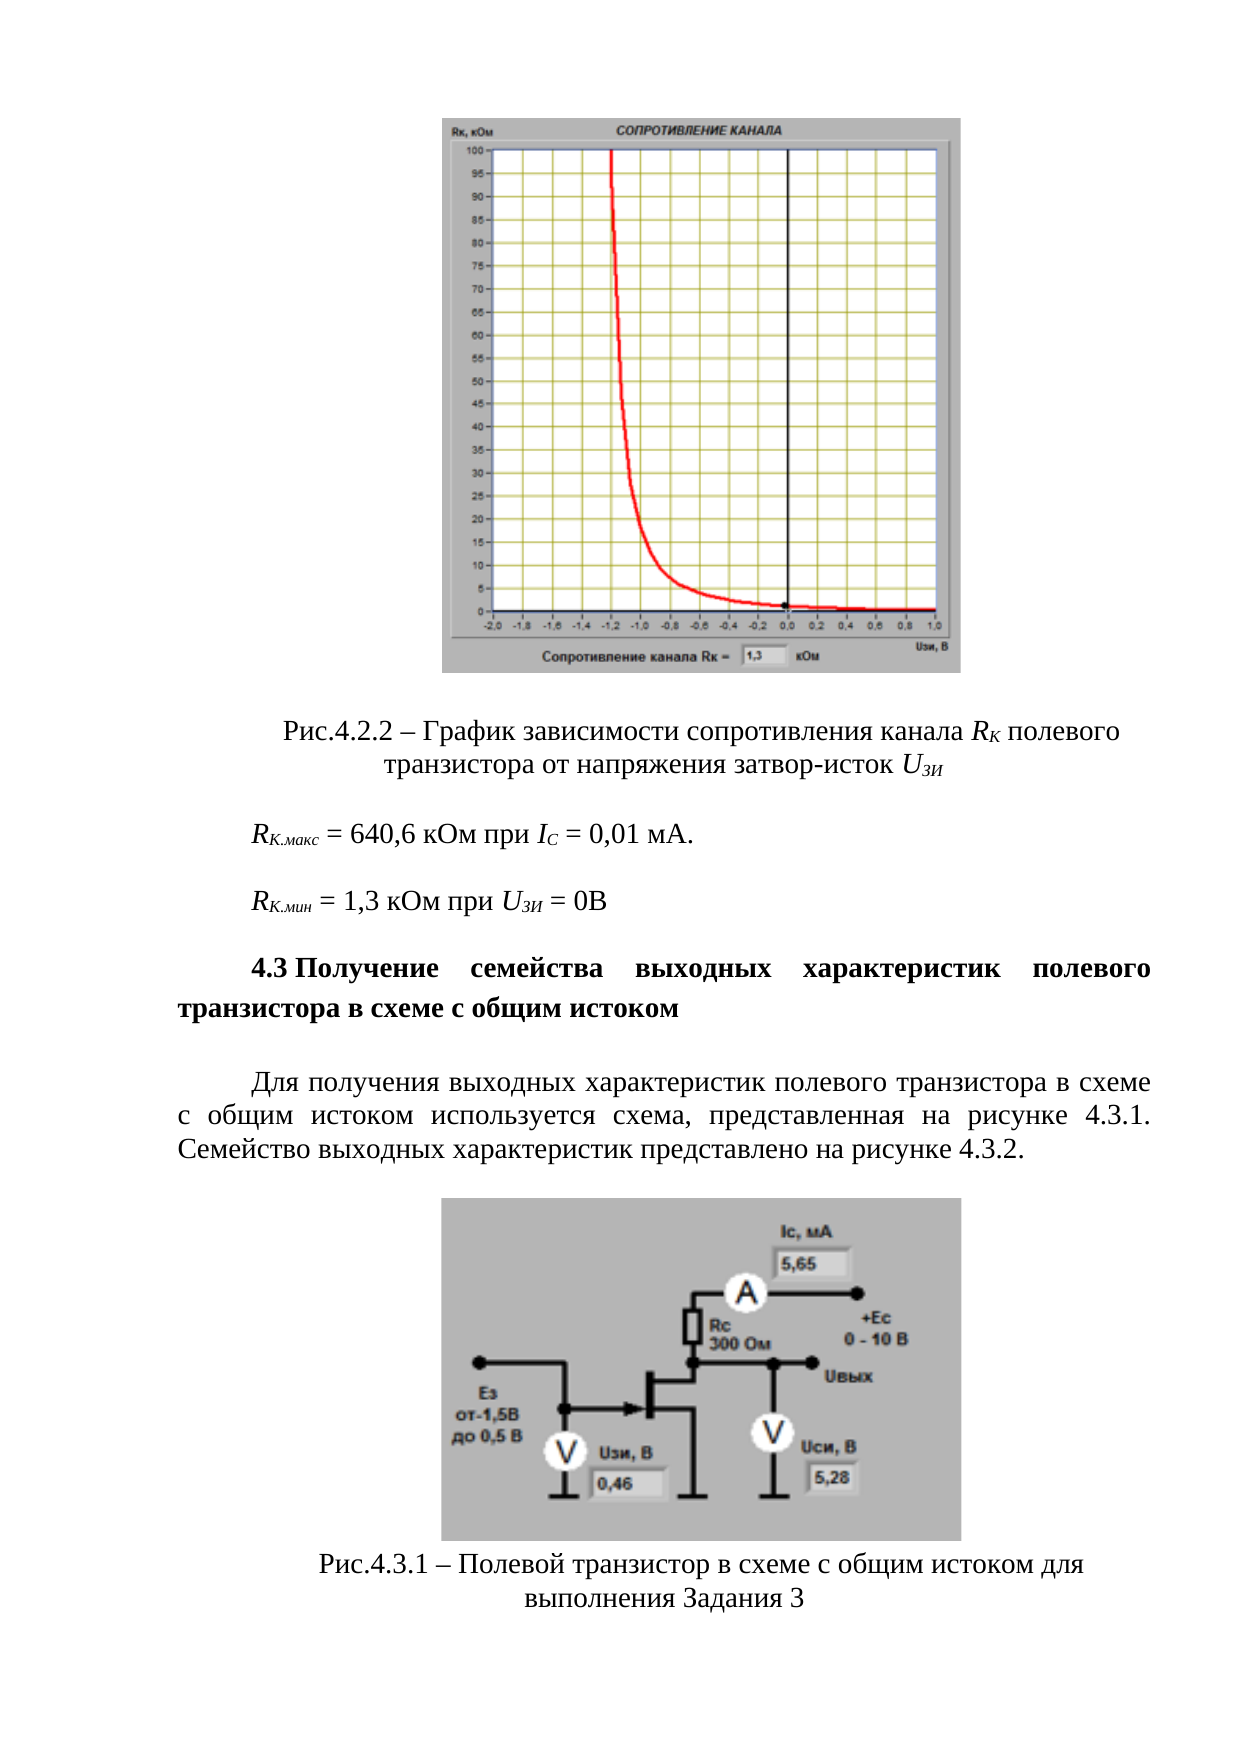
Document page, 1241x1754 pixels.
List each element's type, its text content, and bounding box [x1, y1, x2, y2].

list RK.макс = 640,6 кОм при IC = 0,01 мА. [177, 816, 1152, 849]
text Рис.4.3.1 – Полевой транзистор в схеме с общим истоком для выполнения Задания 3 [177, 1546, 1152, 1613]
picture [442, 118, 961, 673]
picture [441, 1198, 962, 1541]
list Получение семейства выходных характеристик полевого транзистора в схеме с общим истоком [177, 950, 1152, 1024]
text Рис.4.2.2 – График зависимости сопротивления канала RК полевого транзистора от напряжения затвор-исток UЗИ [177, 713, 1152, 780]
list Для получения выходных характеристик полевого транзистора в схеме с общим истоком используется схема, представленная на рисунке 4.3.1. Семейство выходных характеристик представлено на рисунке 4.3.2. [177, 1064, 1152, 1164]
list RK.мин = 1,3 кОм при UЗИ = 0В [177, 883, 1152, 916]
